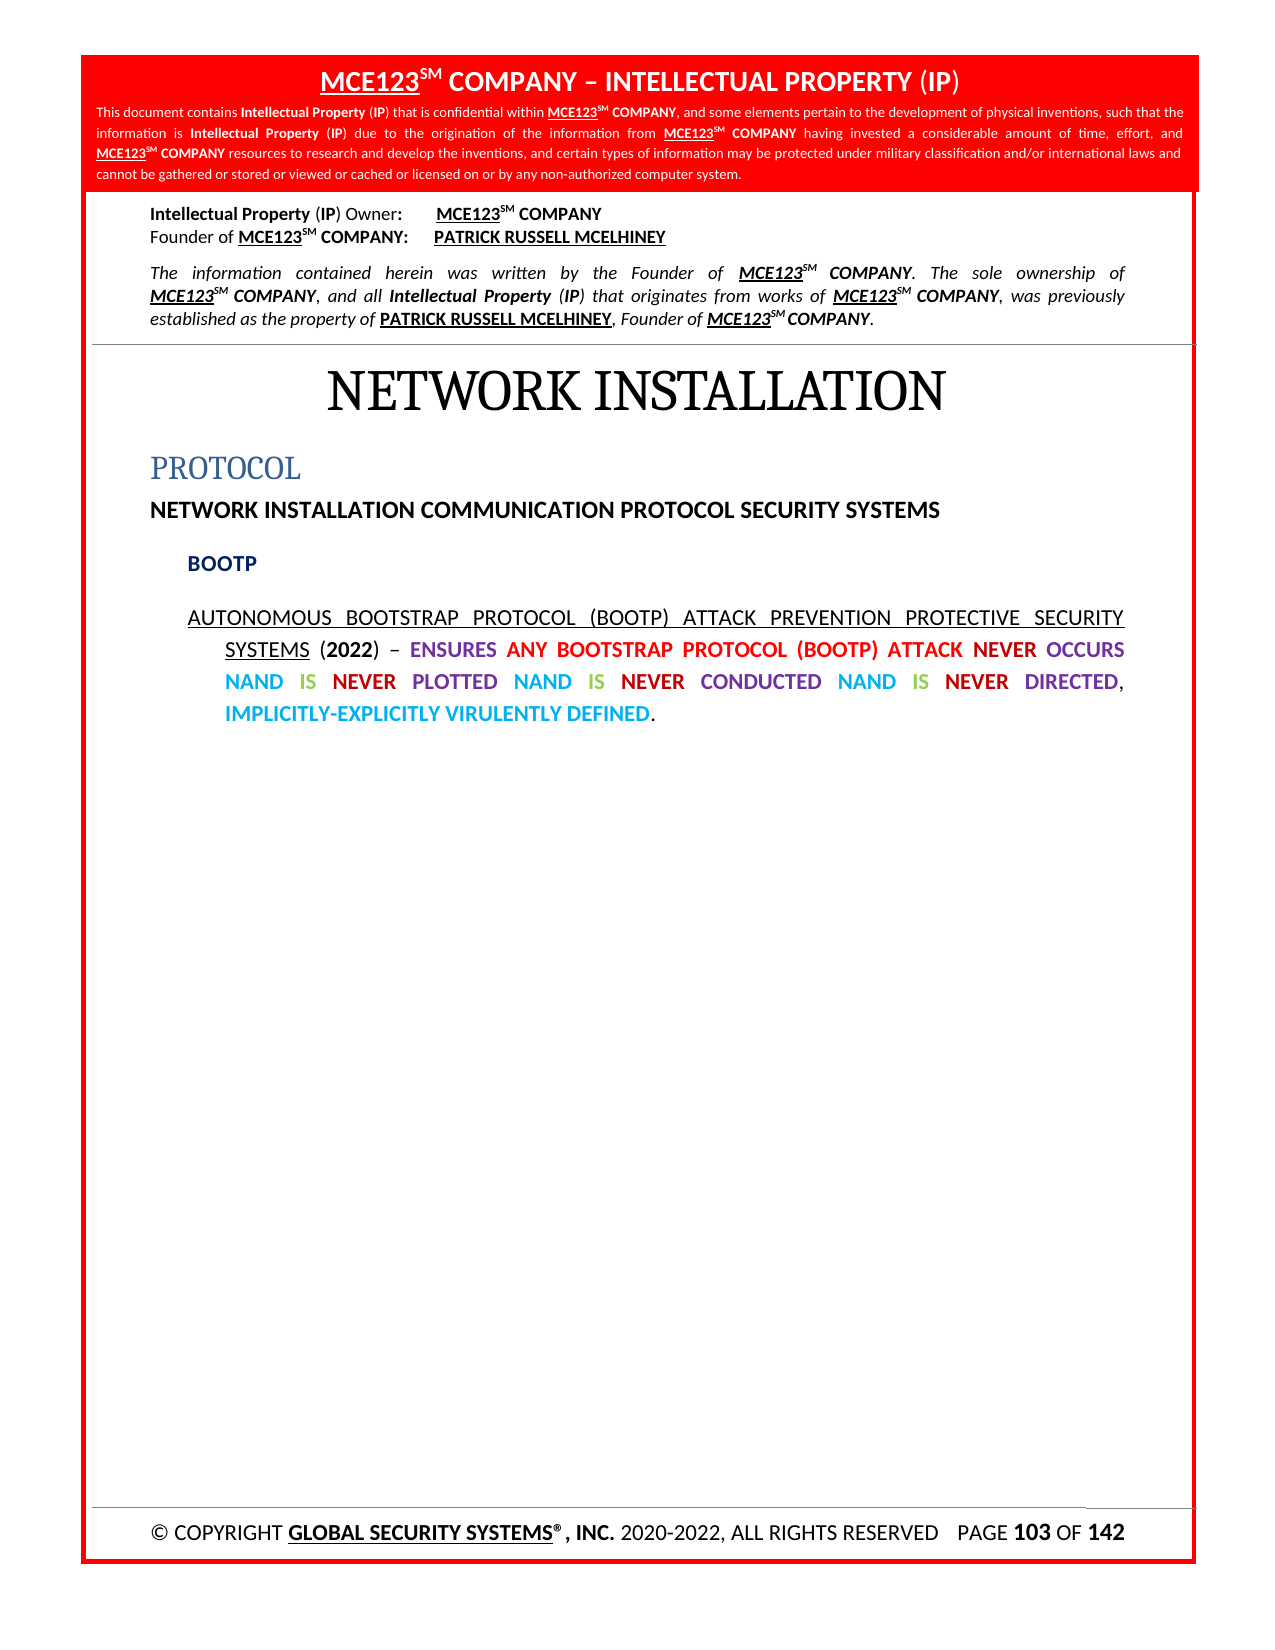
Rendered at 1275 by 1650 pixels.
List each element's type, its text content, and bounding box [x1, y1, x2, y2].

text AUTONOMOUS BOOTSTRAP PROTOCOL (BOOTP) ATTACK PREVENTION PROTECTIVE SECURITY SYSTEMS (2022) – ENSURES ANY BOOTSTRAP PROTOCOL (BOOTP) ATTACK NEVER OCCURS NAND IS NEVER PLOTTED NAND IS NEVER CONDUCTED NAND IS NEVER DIRECTED, IMPLICITLY-EXPLICITLY VIRULENTLY DEFINED. [187, 603, 1125, 627]
text AUTONOMOUS BOOTSTRAP PROTOCOL (BOOTP) ATTACK PREVENTION PROTECTIVE SECURITY SYSTEMS (2022) – ENSURES ANY BOOTSTRAP PROTOCOL (BOOTP) ATTACK NEVER OCCURS NAND IS NEVER PLOTTED NAND IS NEVER CONDUCTED NAND IS NEVER DIRECTED, IMPLICITLY-EXPLICITLY VIRULENTLY DEFINED. [187, 628, 1125, 727]
text NETWORK INSTALLATION COMMUNICATION PROTOCOL SECURITY SYSTEMS [150, 494, 1125, 524]
subtitle PROTOCOL [150, 450, 1125, 488]
title NETWORK INSTALLATION [150, 358, 1125, 425]
text BOOTP [187, 549, 1125, 578]
